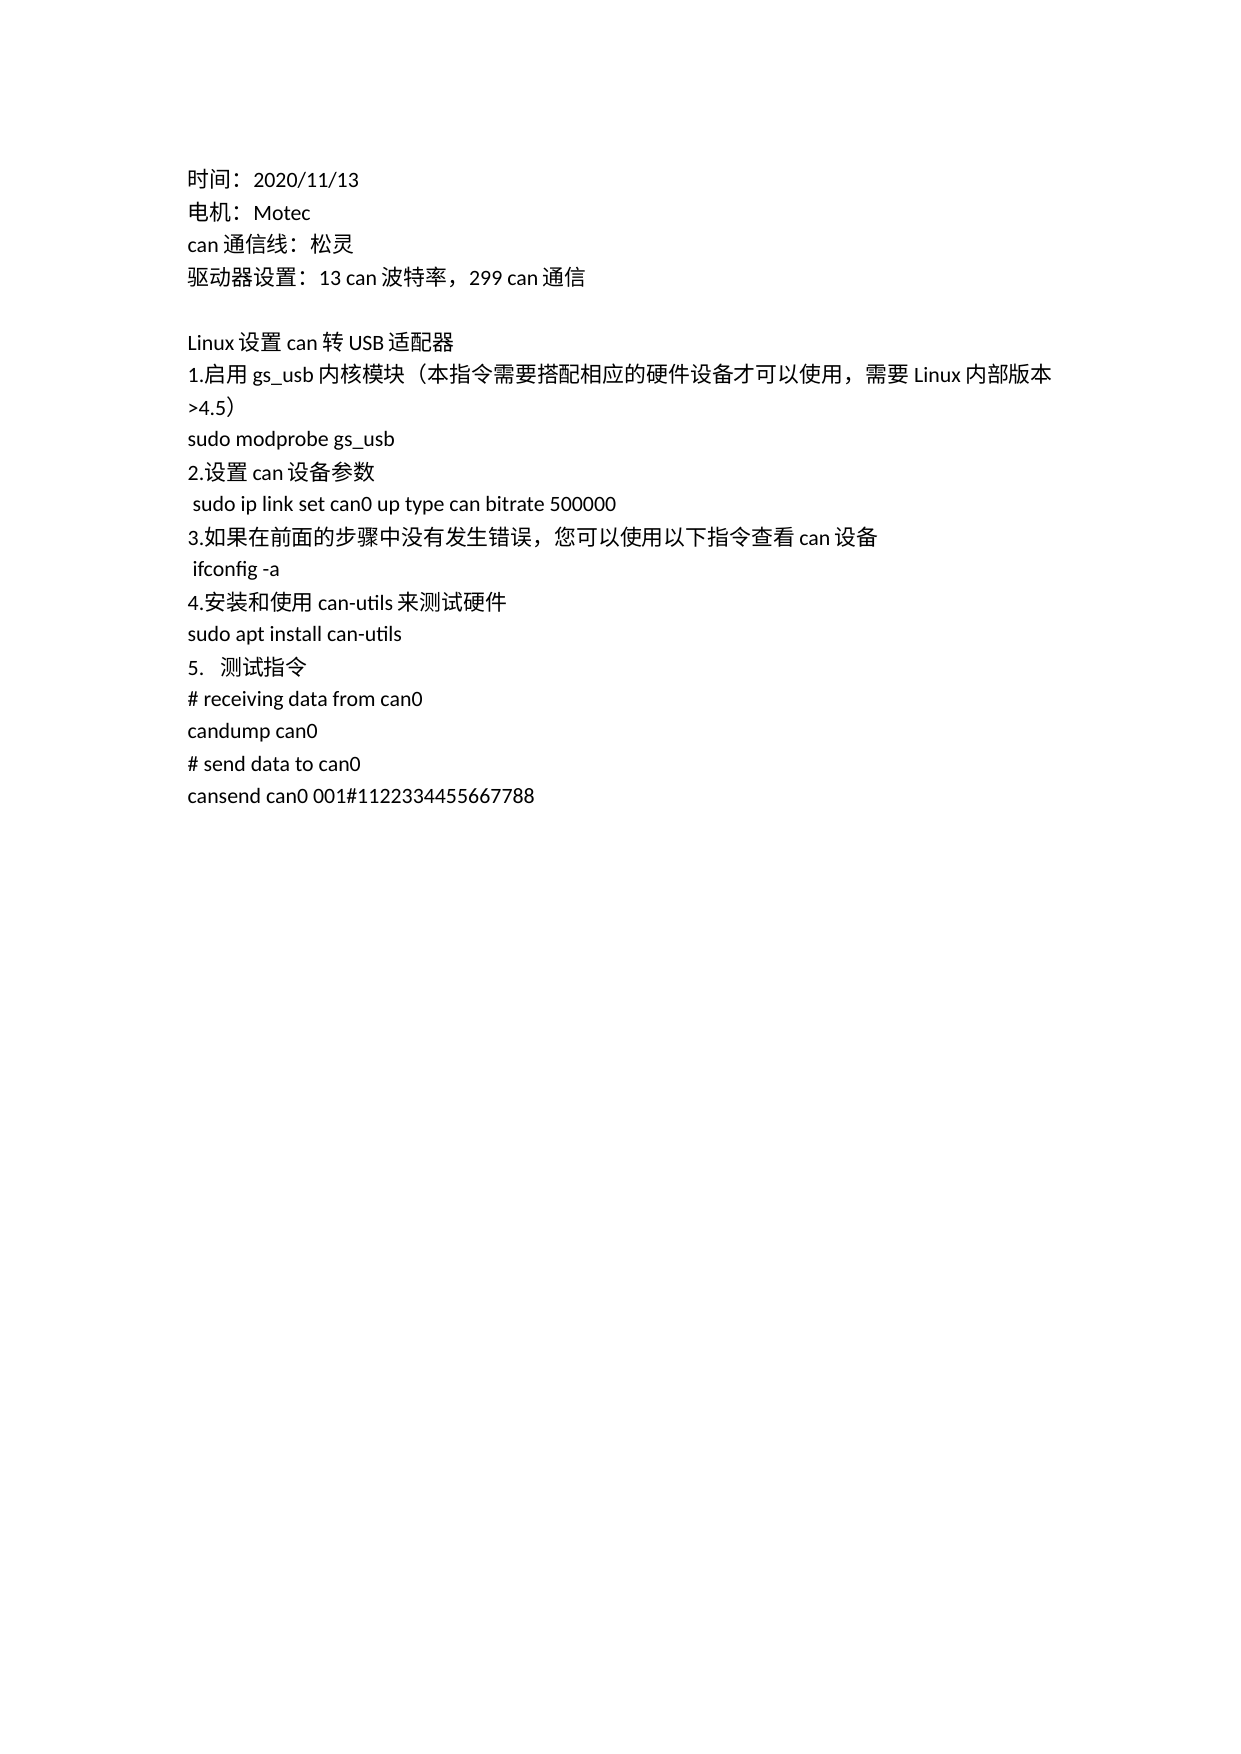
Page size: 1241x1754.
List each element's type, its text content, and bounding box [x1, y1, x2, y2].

list # send data to can0 [187, 747, 1053, 779]
text sudo modprobe gs_usb [187, 422, 1053, 454]
list # receiving data from can0 [187, 682, 1053, 714]
list 测试指令 [187, 649, 1053, 682]
text 时间：2020/11/13 [187, 162, 1053, 194]
text 2.设置can设备参数 [187, 454, 1053, 487]
text 4.安装和使用can-utils来测试硬件 [187, 584, 1053, 617]
text 驱动器设置：13 can波特率，299 can通信 [187, 259, 1053, 292]
text Linux设置can转USB适配器 [187, 324, 1053, 357]
text sudo apt install can-utils [187, 617, 1053, 649]
text 1.启用gs_usb内核模块（本指令需要搭配相应的硬件设备才可以使用，需要Linux内部版本>4.5） [187, 357, 1053, 422]
text can通信线：松灵 [187, 227, 1053, 259]
text sudo ip link set can0 up type can bitrate 500000 [187, 487, 1053, 519]
list cansend can0 001#1122334455667788 [187, 779, 1053, 812]
text ifconfig -a [187, 552, 1053, 584]
list candump can0 [187, 714, 1053, 747]
text 电机：Motec [187, 194, 1053, 227]
text 3.如果在前面的步骤中没有发生错误，您可以使用以下指令查看can设备 [187, 519, 1053, 552]
